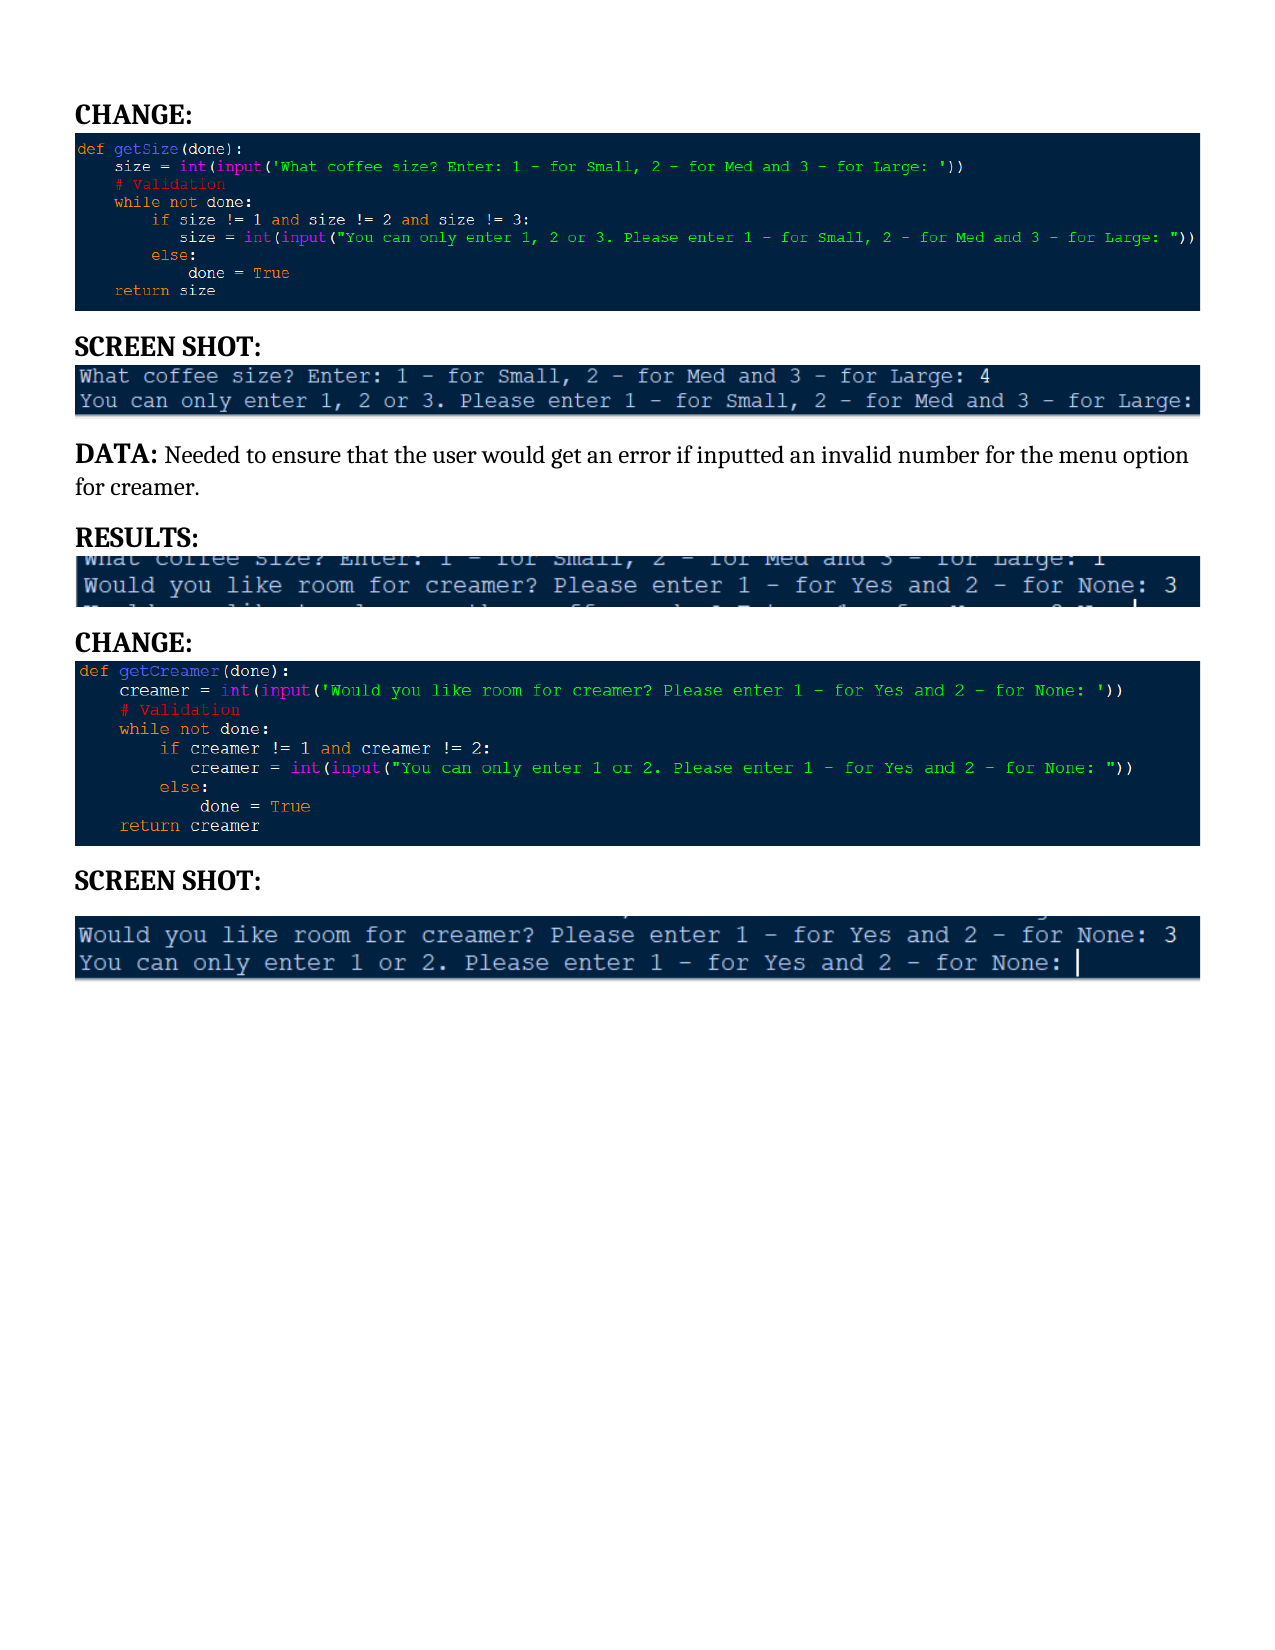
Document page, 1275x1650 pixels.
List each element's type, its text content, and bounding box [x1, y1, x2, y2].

text CHANGE: [75, 626, 1200, 661]
text DATA: Needed to ensure that the user would get an error if inputted an invalid number for the menu option for creamer. [75, 437, 1200, 502]
text RESULTS: [75, 521, 1200, 556]
picture [75, 661, 1200, 846]
picture [75, 365, 1200, 419]
picture [75, 916, 1200, 982]
picture [75, 556, 1200, 607]
picture [75, 133, 1200, 311]
text CHANGE: [75, 98, 1200, 133]
text SCREEN SHOT: [75, 330, 1200, 365]
text SCREEN SHOT: [75, 864, 1200, 898]
